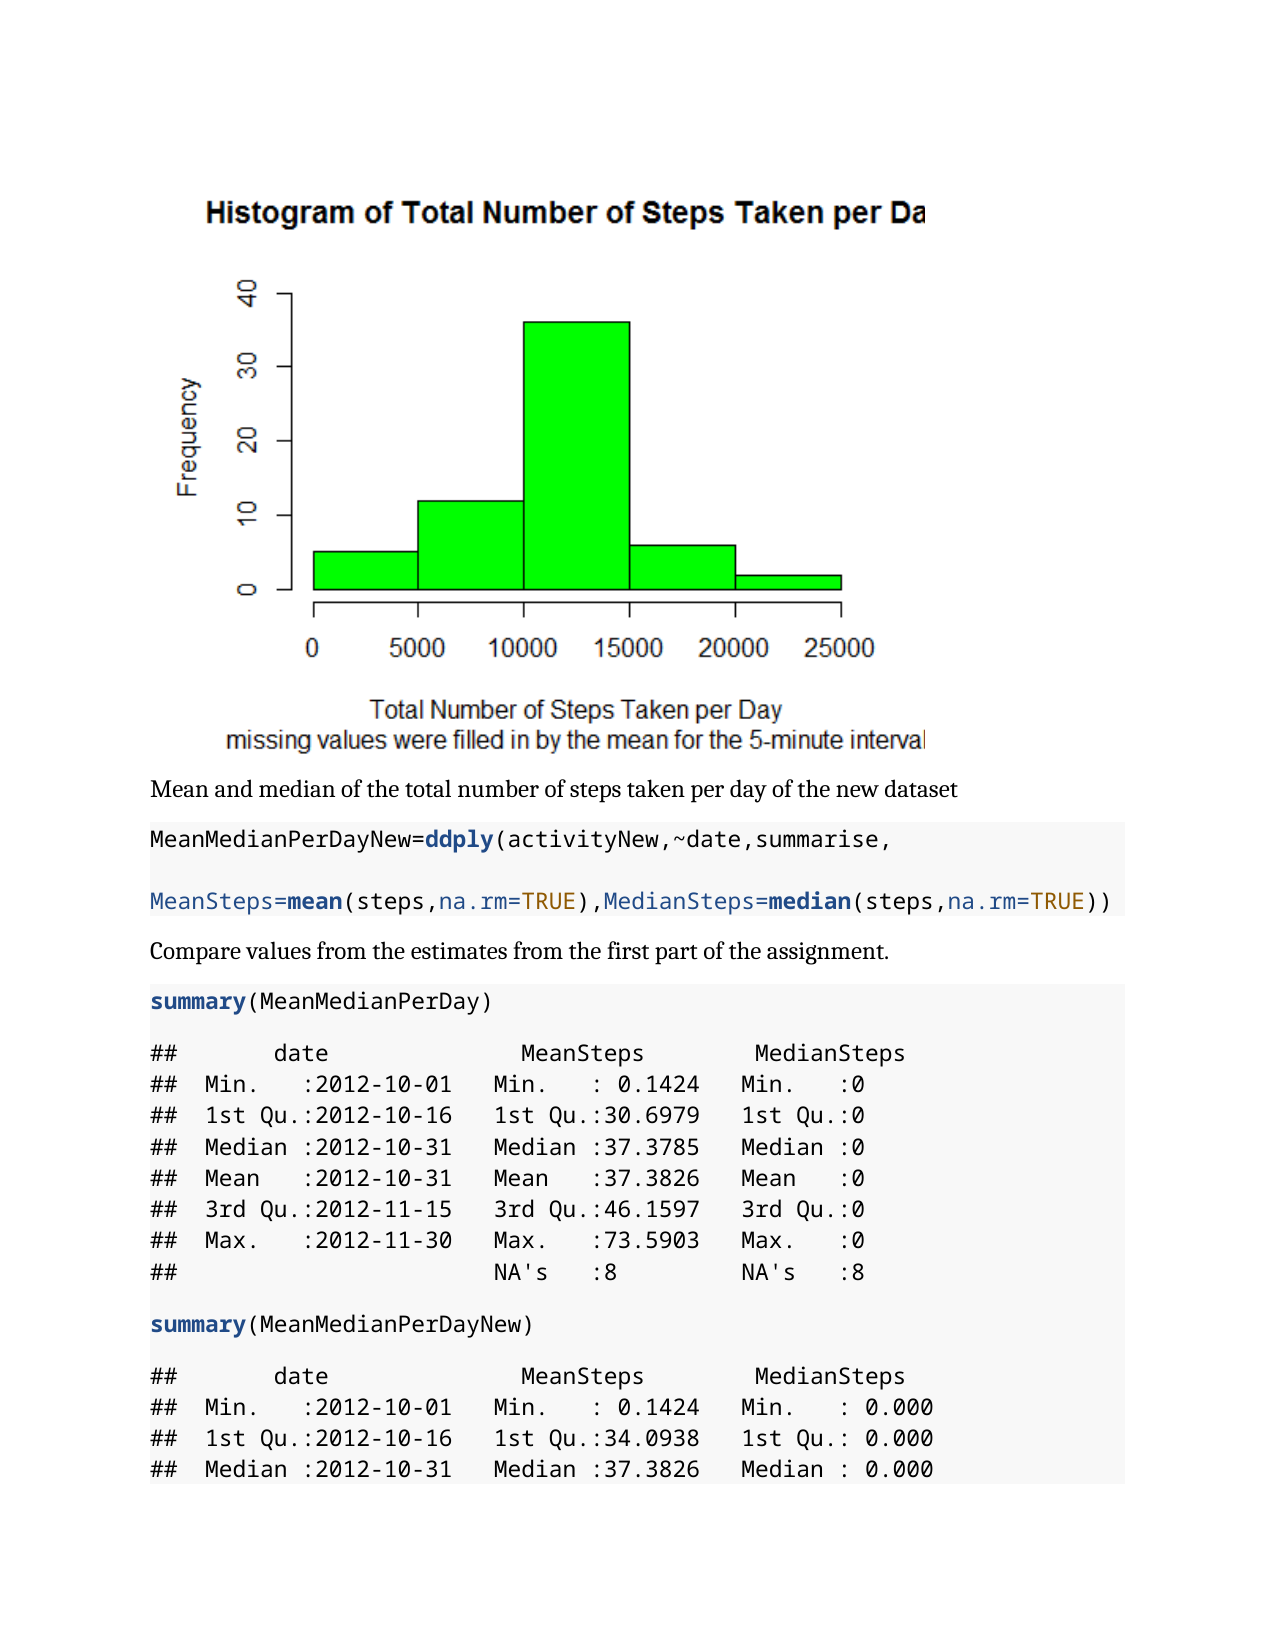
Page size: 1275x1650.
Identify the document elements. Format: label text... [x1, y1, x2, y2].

text ## date MeanSteps MedianSteps ## Min. :2012-10-01 Min. : 0.1424 Min. :0 ## 1st Qu.:2012-10-16 1st Qu.:30.6979 1st Qu.:0 ## Median :2012-10-31 Median :37.3785 Median :0 ## Mean :2012-10-31 Mean :37.3826 Mean :0 ## 3rd Qu.:2012-11-15 3rd Qu.:46.1597 3rd Qu.:0 ## Max. :2012-11-30 Max. :73.5903 Max. :0 ## NA's :8 NA's :8 [150, 1037, 1125, 1287]
text summary(MeanMedianPerDay) [150, 984, 1125, 1016]
text summary(MeanMedianPerDayNew) [150, 1307, 1125, 1339]
text Compare values from the estimates from the first part of the assignment. [150, 937, 1125, 966]
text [150, 1359, 1125, 1484]
text Mean and median of the total number of steps taken per day of the new dataset [150, 775, 1125, 804]
picture [168, 150, 925, 757]
text MeanMedianPerDayNew=ddply(activityNew,~date,summarise, MeanSteps=mean(steps,na.rm=TRUE),MedianSteps=median(steps,na.rm=TRUE)) [150, 822, 1125, 916]
